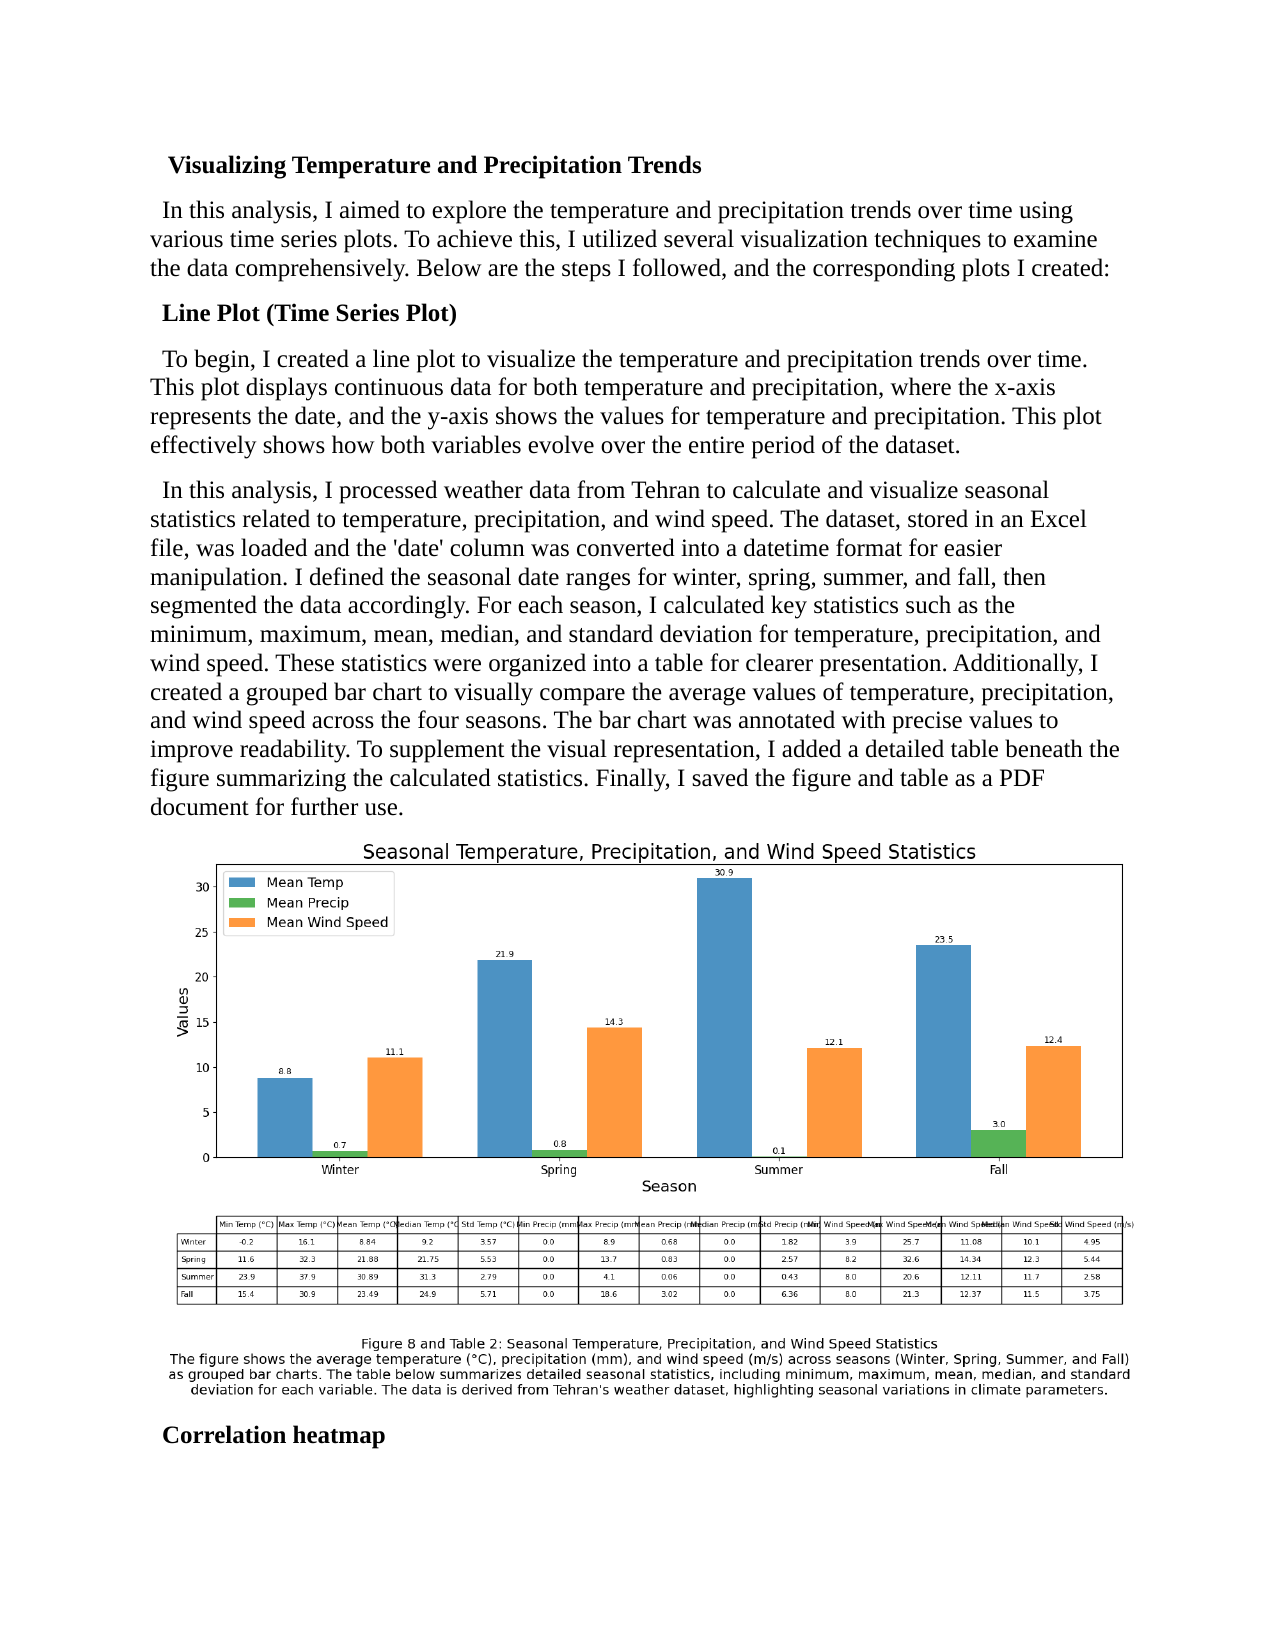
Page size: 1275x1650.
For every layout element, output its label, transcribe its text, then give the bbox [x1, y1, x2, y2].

picture [161, 837, 1137, 1404]
text Correlation heatmap [150, 1420, 1125, 1448]
text In this analysis, I aimed to explore the temperature and precipitation trends over time using various time series plots. To achieve this, I utilized several visualization techniques to examine the data comprehensively. Below are the steps I followed, and the corresponding plots I created: [150, 195, 1125, 282]
text In this analysis, I processed weather data from Tehran to calculate and visualize seasonal statistics related to temperature, precipitation, and wind speed. The dataset, stored in an Excel file, was loaded and the 'date' column was converted into a datetime format for easier manipulation. I defined the seasonal date ranges for winter, spring, summer, and fall, then segmented the data accordingly. For each season, I calculated key statistics such as the minimum, maximum, mean, median, and standard deviation for temperature, precipitation, and wind speed. These statistics were organized into a table for clearer presentation. Additionally, I created a grouped bar chart to visually compare the average values of temperature, precipitation, and wind speed across the four seasons. The bar chart was annotated with precise values to improve readability. To supplement the visual representation, I added a detailed table beneath the figure summarizing the calculated statistics. Finally, I saved the figure and table as a PDF document for further use. [150, 475, 1125, 820]
text Line Plot (Time Series Plot) [150, 298, 1125, 327]
text Visualizing Temperature and Precipitation Trends [150, 150, 1125, 179]
text To begin, I created a line plot to visualize the temperature and precipitation trends over time. This plot displays continuous data for both temperature and precipitation, where the x-axis represents the date, and the y-axis shows the values for temperature and precipitation. This plot effectively shows how both variables evolve over the entire period of the dataset. [150, 344, 1125, 459]
